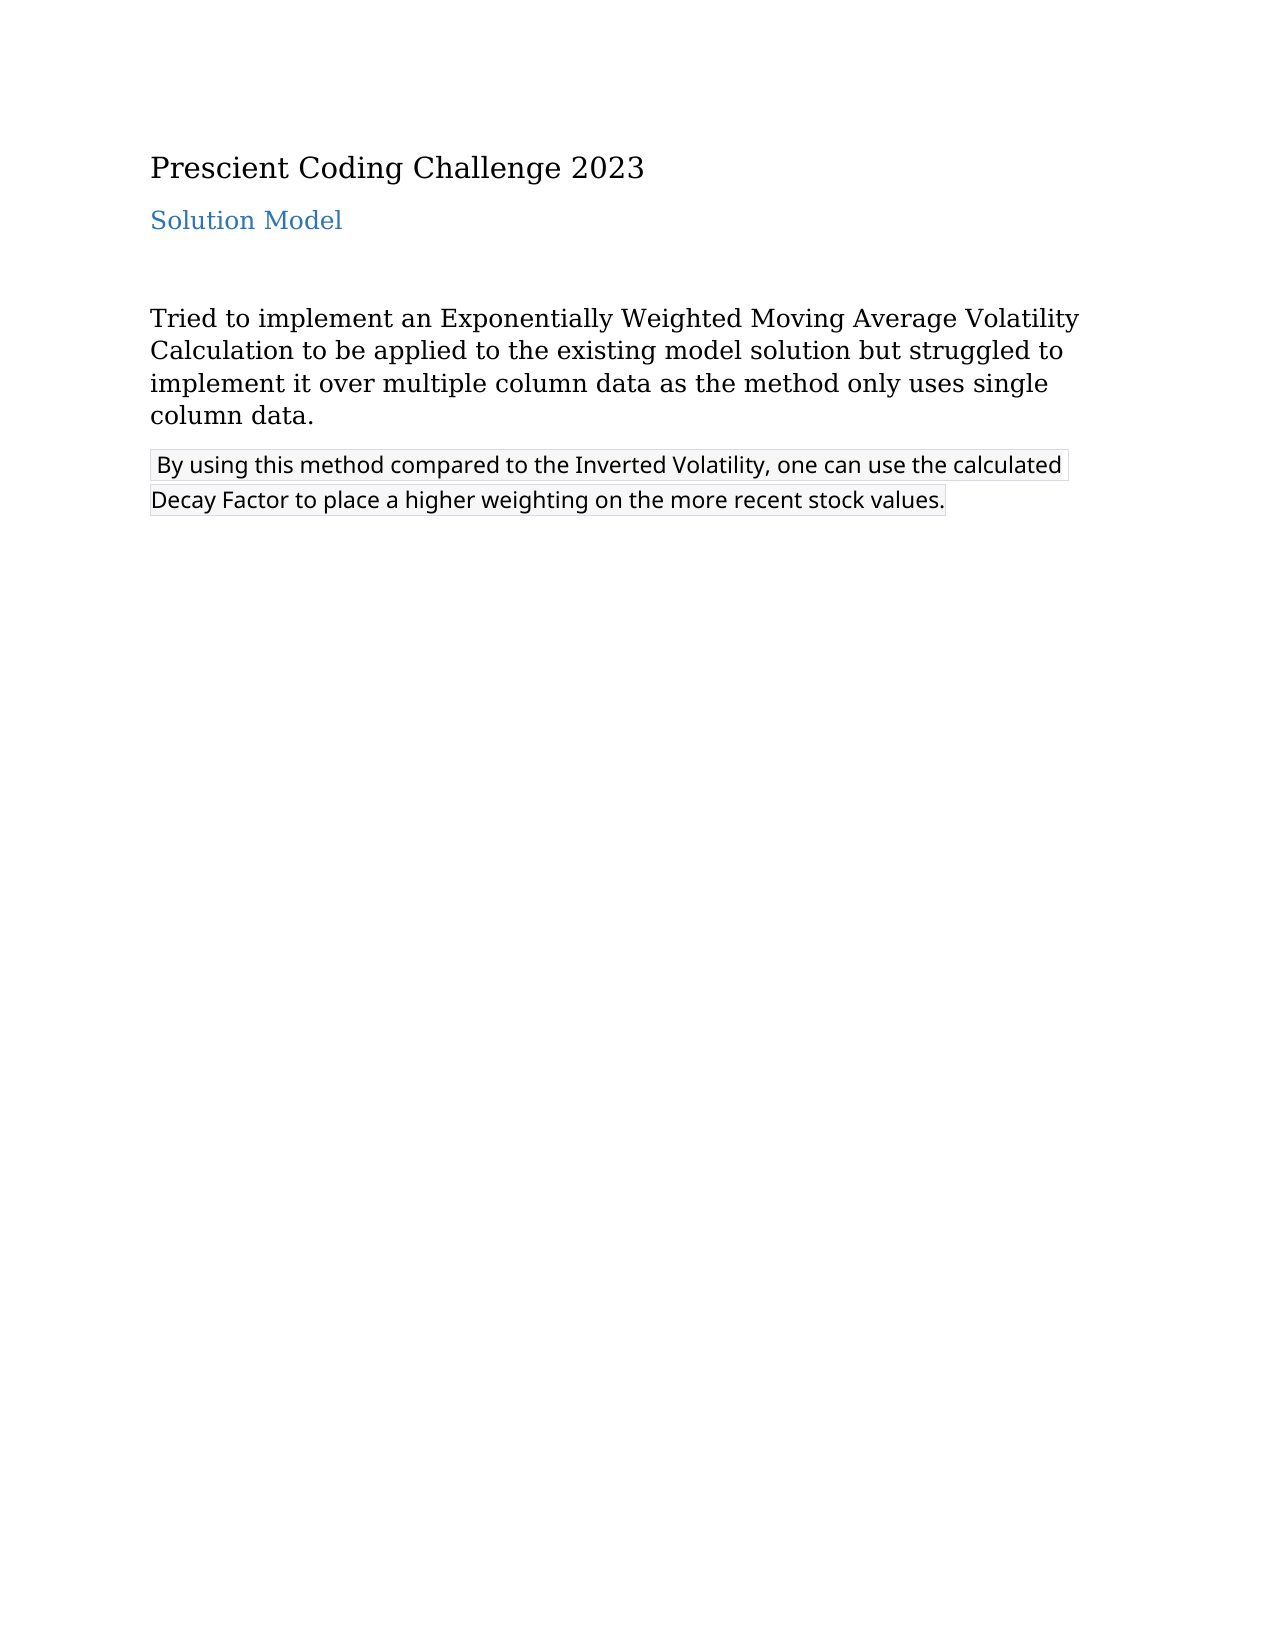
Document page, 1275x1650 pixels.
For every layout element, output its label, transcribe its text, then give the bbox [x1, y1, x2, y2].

text Prescient Coding Challenge 2023 [150, 150, 1125, 185]
text By using this method compared to the Inverted Volatility, one can use the calculated Decay Factor to place a higher weighting on the more recent stock values. [150, 449, 1125, 516]
text Tried to implement an Exponentially Weighted Moving Average Volatility Calculation to be applied to the existing model solution but struggled to implement it over multiple column data as the method only uses single column data. [150, 302, 1125, 430]
text Solution Model [150, 204, 1125, 234]
